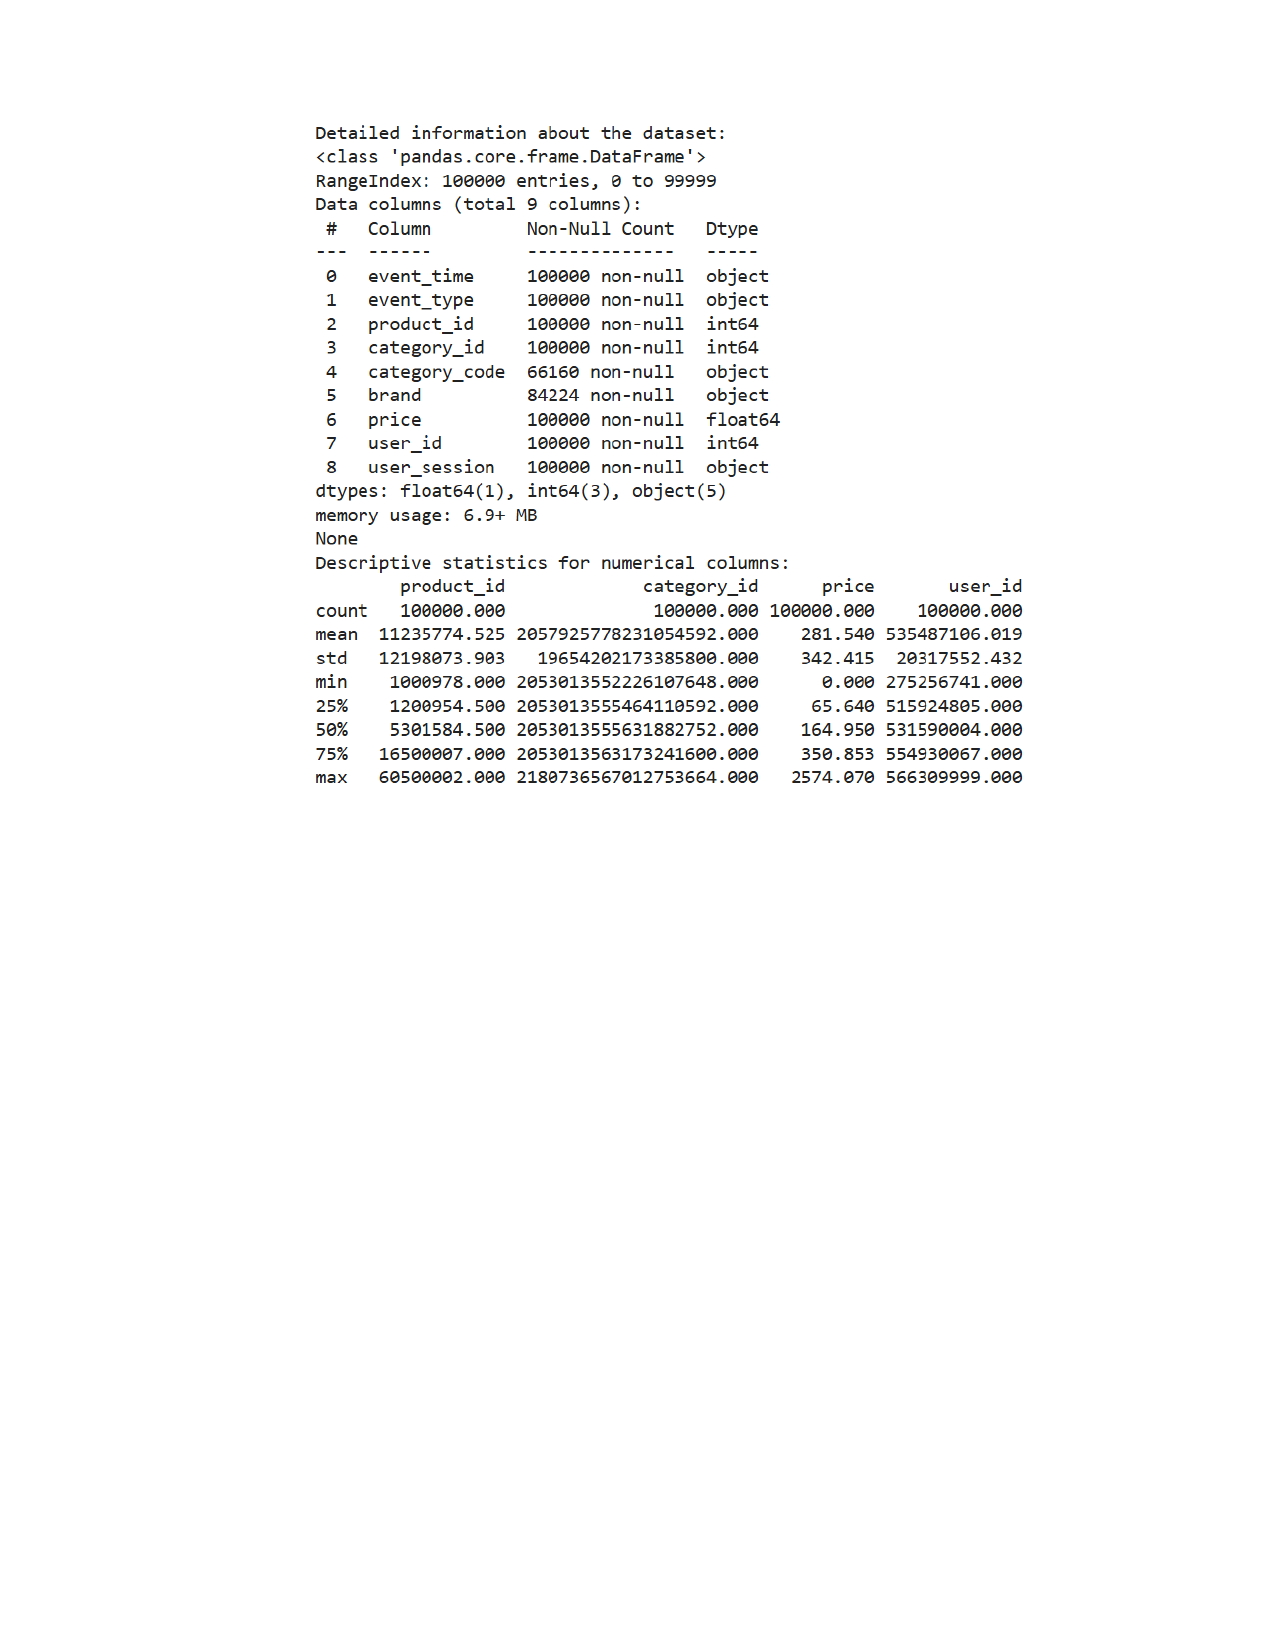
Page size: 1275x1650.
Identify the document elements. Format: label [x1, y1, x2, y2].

picture [300, 118, 1050, 795]
